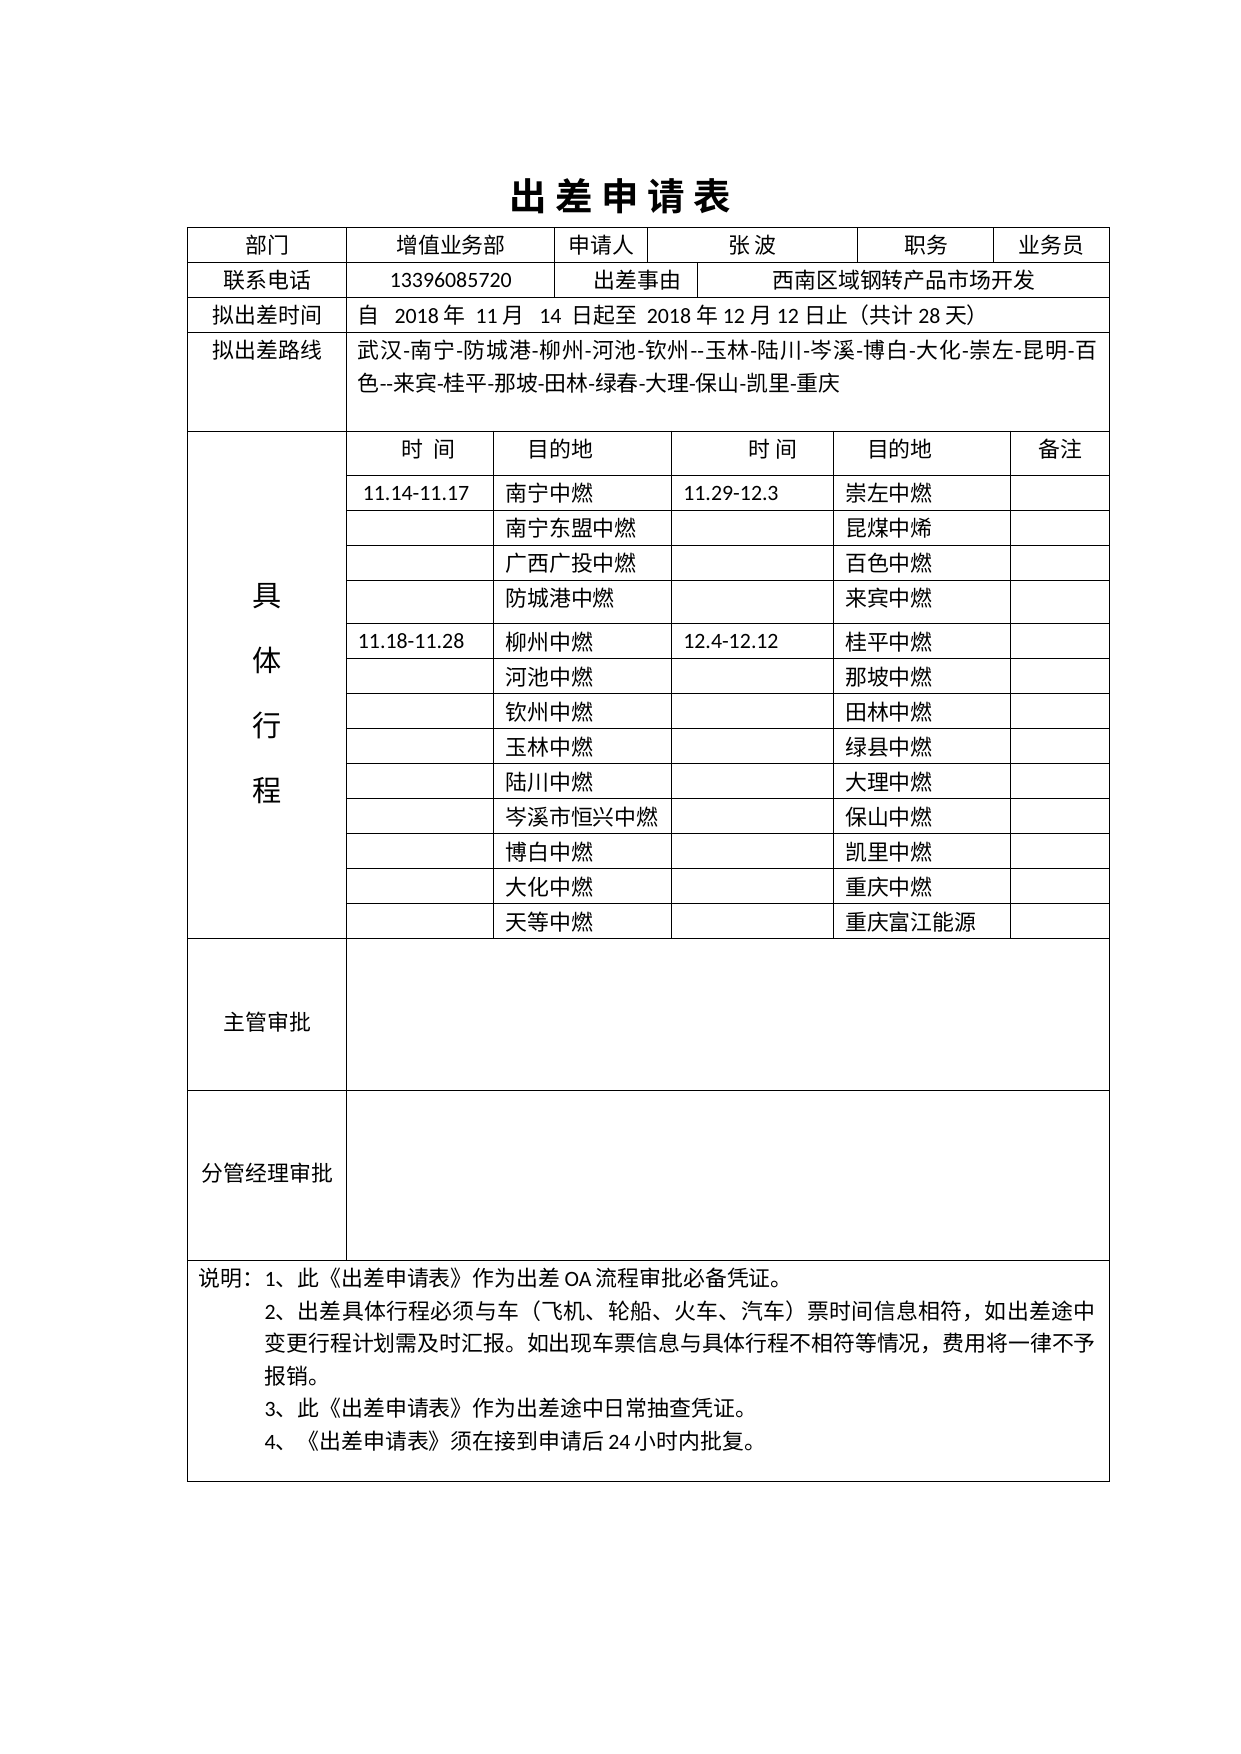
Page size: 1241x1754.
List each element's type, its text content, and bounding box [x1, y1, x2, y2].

table_cell 12.4-12.12 [672, 624, 833, 658]
table_cell [347, 581, 493, 623]
table_cell 南宁中燃 [494, 476, 671, 510]
table_cell 目的地 [834, 432, 1010, 475]
table_cell [347, 869, 493, 903]
table_cell 昆煤中烯 [834, 511, 1010, 545]
table_cell 桂平中燃 [834, 624, 1010, 658]
table_cell [672, 834, 833, 868]
table_cell 岑溪市恒兴中燃 [494, 799, 671, 833]
table_cell 拟出差时间 [188, 298, 346, 332]
table_cell [672, 581, 833, 623]
table_cell 分管经理审批 [188, 1091, 346, 1260]
table_cell [1011, 581, 1109, 623]
table_cell 11.18-11.28 [347, 624, 493, 658]
table_cell 陆川中燃 [494, 764, 671, 798]
table_cell 那坡中燃 [834, 659, 1010, 693]
table_cell 百色中燃 [834, 546, 1010, 580]
table_cell 联系电话 [188, 263, 346, 297]
table_header 业务员 [994, 228, 1109, 262]
table_cell [672, 729, 833, 763]
table_cell 凯里中燃 [834, 834, 1010, 868]
table_cell [347, 799, 493, 833]
table_header 张 波 [648, 228, 857, 262]
table_cell [1011, 511, 1109, 545]
table_cell 玉林中燃 [494, 729, 671, 763]
table_cell 天等中燃 [494, 904, 671, 938]
table_cell 重庆富江能源 [834, 904, 1010, 938]
table_cell 11.14-11.17 [347, 476, 493, 510]
table_cell [672, 904, 833, 938]
table_cell [672, 511, 833, 545]
table_cell [347, 834, 493, 868]
table_cell 防城港中燃 [494, 581, 671, 623]
table_cell [347, 659, 493, 693]
table_cell [1011, 476, 1109, 510]
table_cell 大化中燃 [494, 869, 671, 903]
table_cell 主管审批 [188, 939, 346, 1090]
table_cell 广西广投中燃 [494, 546, 671, 580]
table_header 职务 [858, 228, 993, 262]
table_cell [1011, 764, 1109, 798]
table_cell [347, 764, 493, 798]
table_cell 具 体 行 程 [188, 432, 346, 938]
table_cell 西南区域钢转产品市场开发 [698, 263, 1109, 297]
table_cell [347, 546, 493, 580]
table_cell 绿县中燃 [834, 729, 1010, 763]
table_header 申请人 [555, 228, 647, 262]
table_cell [1011, 729, 1109, 763]
table_cell [1011, 659, 1109, 693]
text 出 差 申 请 表 [187, 162, 1053, 227]
table_cell [1011, 904, 1109, 938]
table_cell 保山中燃 [834, 799, 1010, 833]
table_cell 河池中燃 [494, 659, 671, 693]
table_cell 崇左中燃 [834, 476, 1010, 510]
table_cell 时 间 [347, 432, 493, 475]
table_cell 13396085720 [347, 263, 554, 297]
table_cell [347, 1091, 1109, 1260]
table_header 部门 [188, 228, 346, 262]
table_cell [1011, 834, 1109, 868]
table_cell 大理中燃 [834, 764, 1010, 798]
table_cell 拟出差路线 [188, 333, 346, 431]
table_cell 柳州中燃 [494, 624, 671, 658]
table_cell [347, 511, 493, 545]
table_cell [1011, 624, 1109, 658]
table_cell [1011, 546, 1109, 580]
table_cell [1011, 694, 1109, 728]
table_cell 目的地 [494, 432, 671, 475]
table_cell 出差事由 [555, 263, 697, 297]
table_cell [347, 904, 493, 938]
table_cell [672, 546, 833, 580]
table_cell [672, 799, 833, 833]
table_cell [672, 764, 833, 798]
table_header 增值业务部 [347, 228, 554, 262]
table_cell 重庆中燃 [834, 869, 1010, 903]
table_cell 11.29-12.3 [672, 476, 833, 510]
table_cell 来宾中燃 [834, 581, 1010, 623]
table_cell [347, 939, 1109, 1090]
table_cell [347, 729, 493, 763]
table_cell 时 间 [672, 432, 833, 475]
table_cell 说明：1、此《出差申请表》作为出差OA流程审批必备凭证。 出差具体行程必须与车（飞机、轮船、火车、汽车）票时间信息相符，如出差途中变更行程计划需及时汇报。如出现车票信息与具体行程不相符等情况，费用将一律不予报销。 此《出差申请表》作为出差途中日常抽查凭证。 《出差申请表》须在接到申请后24小时内批复。 [188, 1261, 1109, 1481]
table_cell [1011, 799, 1109, 833]
table_cell [347, 694, 493, 728]
table_cell 南宁东盟中燃 [494, 511, 671, 545]
table_cell 博白中燃 [494, 834, 671, 868]
table_cell 自 2018 年 11 月 14 日起至 2018 年 12 月 12 日止（共计 28天） [347, 298, 1109, 332]
table_cell [672, 869, 833, 903]
table_cell 钦州中燃 [494, 694, 671, 728]
table_cell [1011, 869, 1109, 903]
table_cell 田林中燃 [834, 694, 1010, 728]
table_cell [672, 694, 833, 728]
table_cell 武汉-南宁-防城港-柳州-河池-钦州--玉林-陆川-岑溪-博白-大化-崇左-昆明-百色--来宾-桂平-那坡-田林-绿春-大理-保山-凯里-重庆 [347, 333, 1109, 431]
table_cell 备注 [1011, 432, 1109, 475]
table_cell [672, 659, 833, 693]
